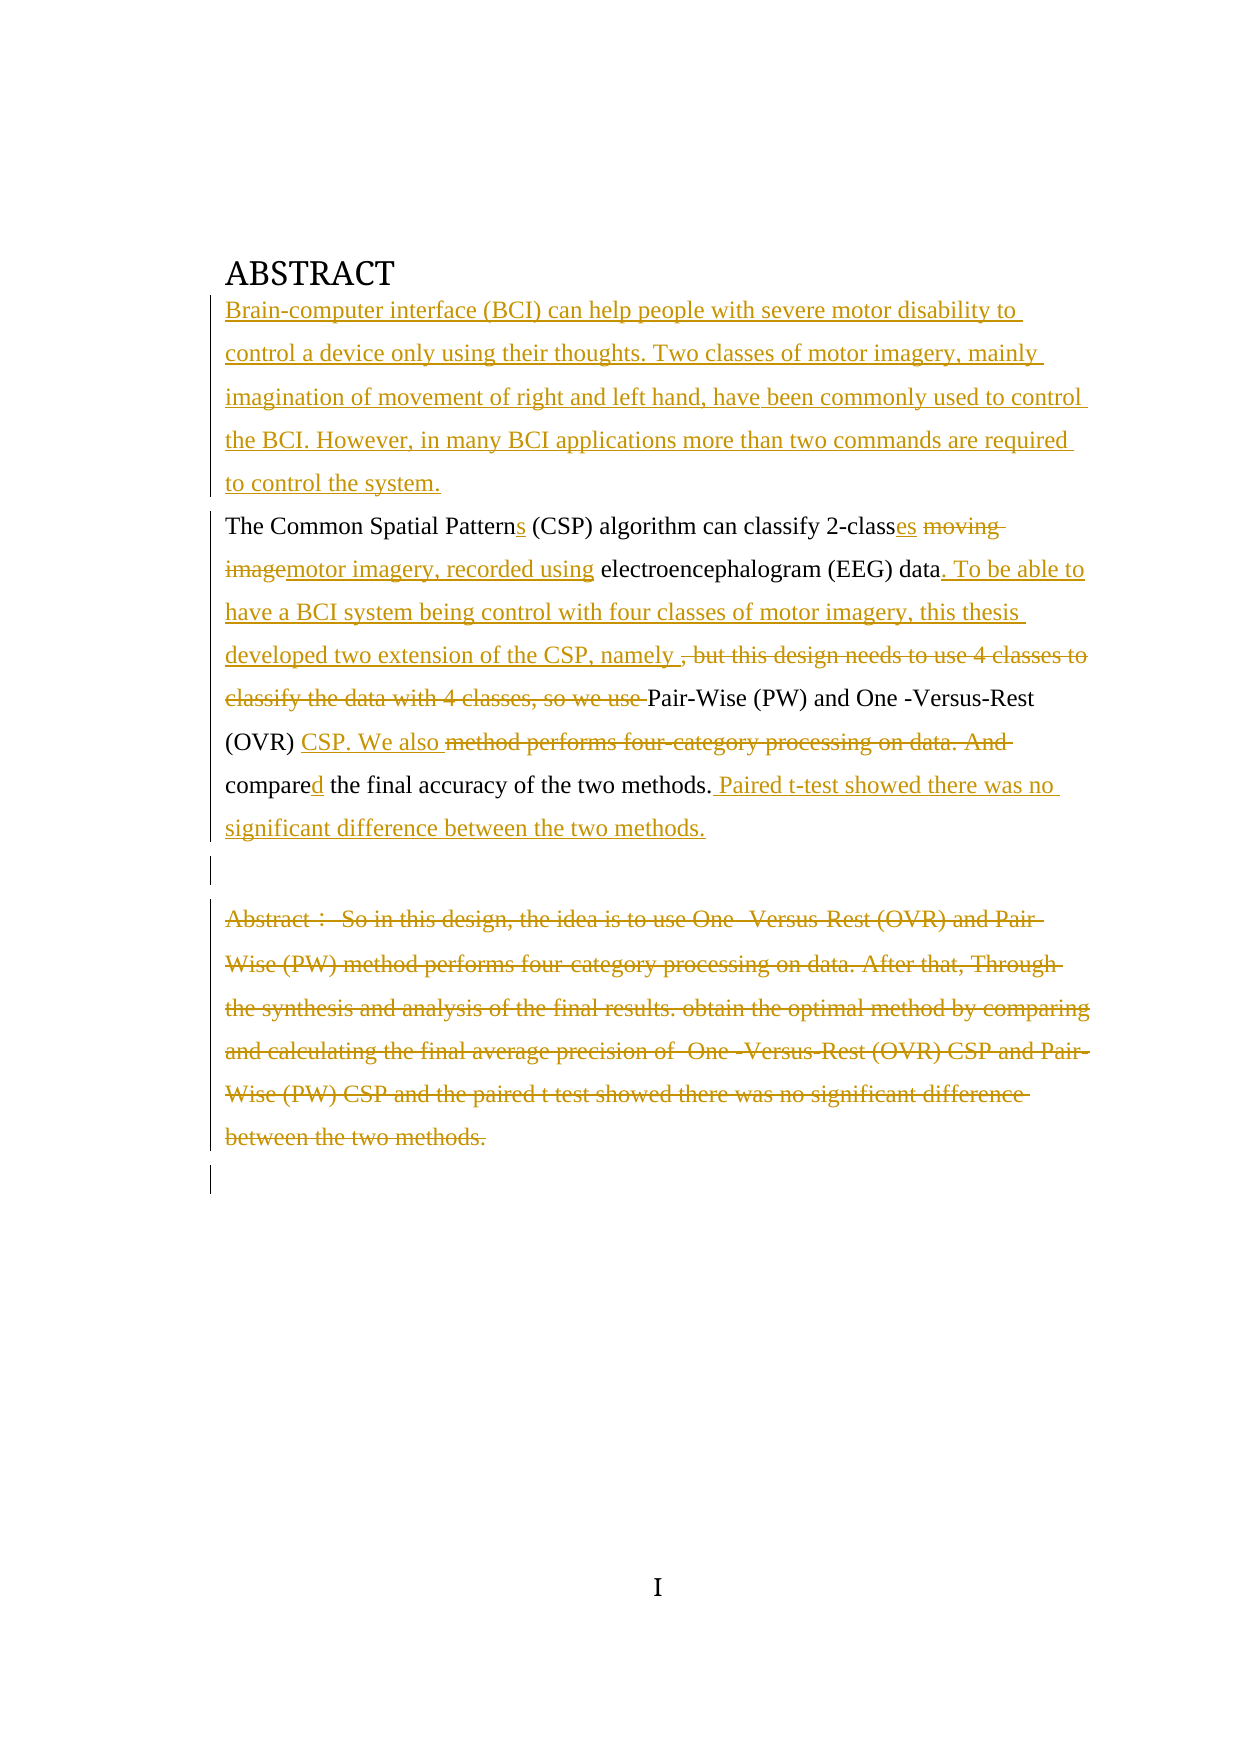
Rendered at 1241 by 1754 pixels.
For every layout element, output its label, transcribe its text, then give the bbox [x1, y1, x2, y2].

subtitle abstract [225, 250, 1090, 295]
text The Common Spatial Pattern (CSP) algorithm can classify 2-class electroencephalogram (EEG) dataPair-Wise (PW) and One -Versus-Rest (OVR) compare the final accuracy of the two methods. [225, 511, 1090, 842]
